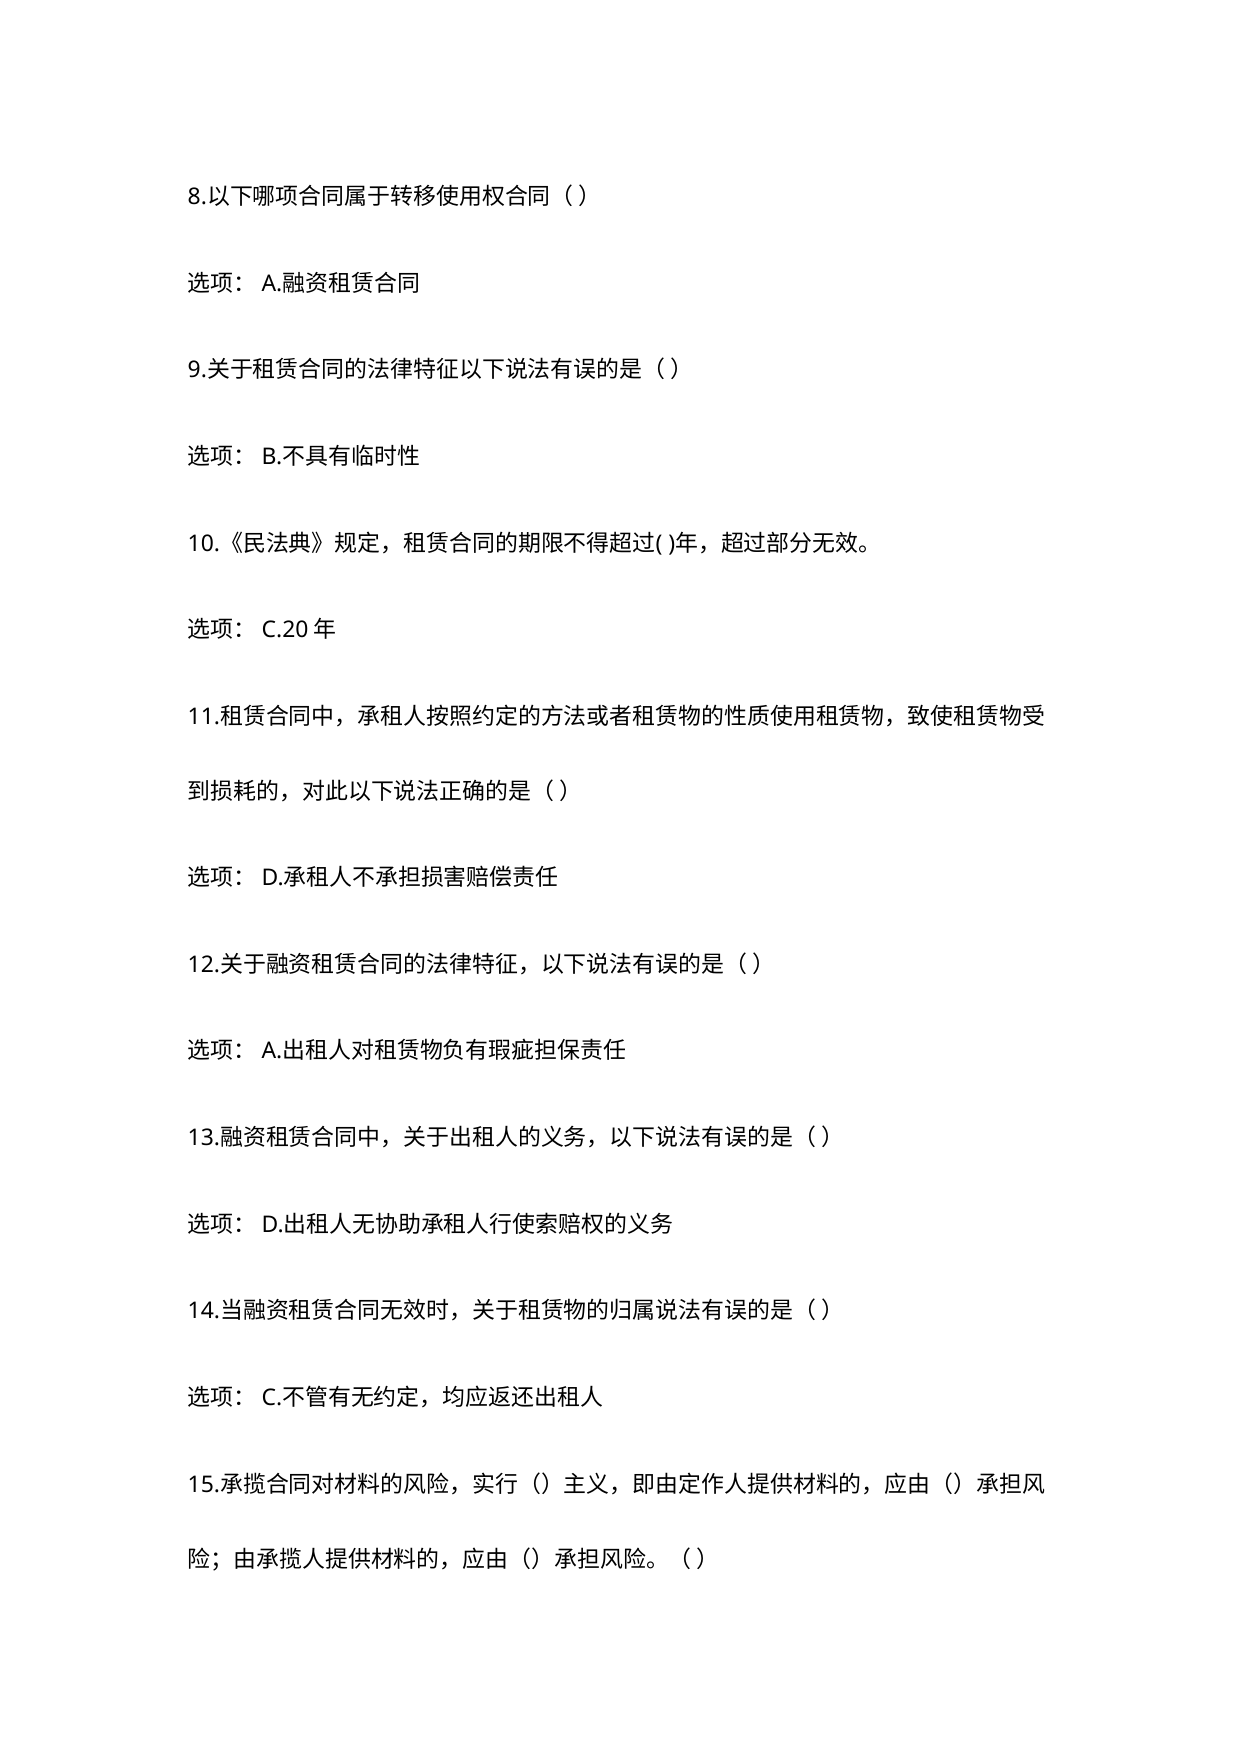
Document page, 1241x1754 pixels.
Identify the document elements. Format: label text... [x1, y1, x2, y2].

text 14.当融资租赁合同无效时，关于租赁物的归属说法有误的是（ ） [187, 1277, 1053, 1342]
text 13.融资租赁合同中，关于出租人的义务，以下说法有误的是（ ） [187, 1103, 1053, 1168]
text 12.关于融资租赁合同的法律特征，以下说法有误的是（ ） [187, 930, 1053, 995]
text 11.租赁合同中，承租人按照约定的方法或者租赁物的性质使用租赁物，致使租赁物受到损耗的，对此以下说法正确的是（ ） [187, 682, 1053, 822]
text 选项： B.不具有临时性 [187, 422, 1053, 487]
text 15.承揽合同对材料的风险，实行（）主义，即由定作人提供材料的，应由（）承担风险；由承揽人提供材料的，应由（）承担风险。（ ） [187, 1450, 1053, 1589]
text 10.《民法典》规定，租赁合同的期限不得超过( )年，超过部分无效。 [187, 509, 1053, 574]
text 选项： A.出租人对租赁物负有瑕疵担保责任 [187, 1017, 1053, 1082]
text 9.关于租赁合同的法律特征以下说法有误的是（ ） [187, 335, 1053, 400]
text 选项： D.承租人不承担损害赔偿责任 [187, 843, 1053, 908]
text 选项： C.不管有无约定，均应返还出租人 [187, 1363, 1053, 1428]
text 选项： A.融资租赁合同 [187, 249, 1053, 314]
text 选项： C.20年 [187, 595, 1053, 660]
text 8.以下哪项合同属于转移使用权合同（ ） [187, 162, 1053, 227]
text 选项： D.出租人无协助承租人行使索赔权的义务 [187, 1190, 1053, 1255]
